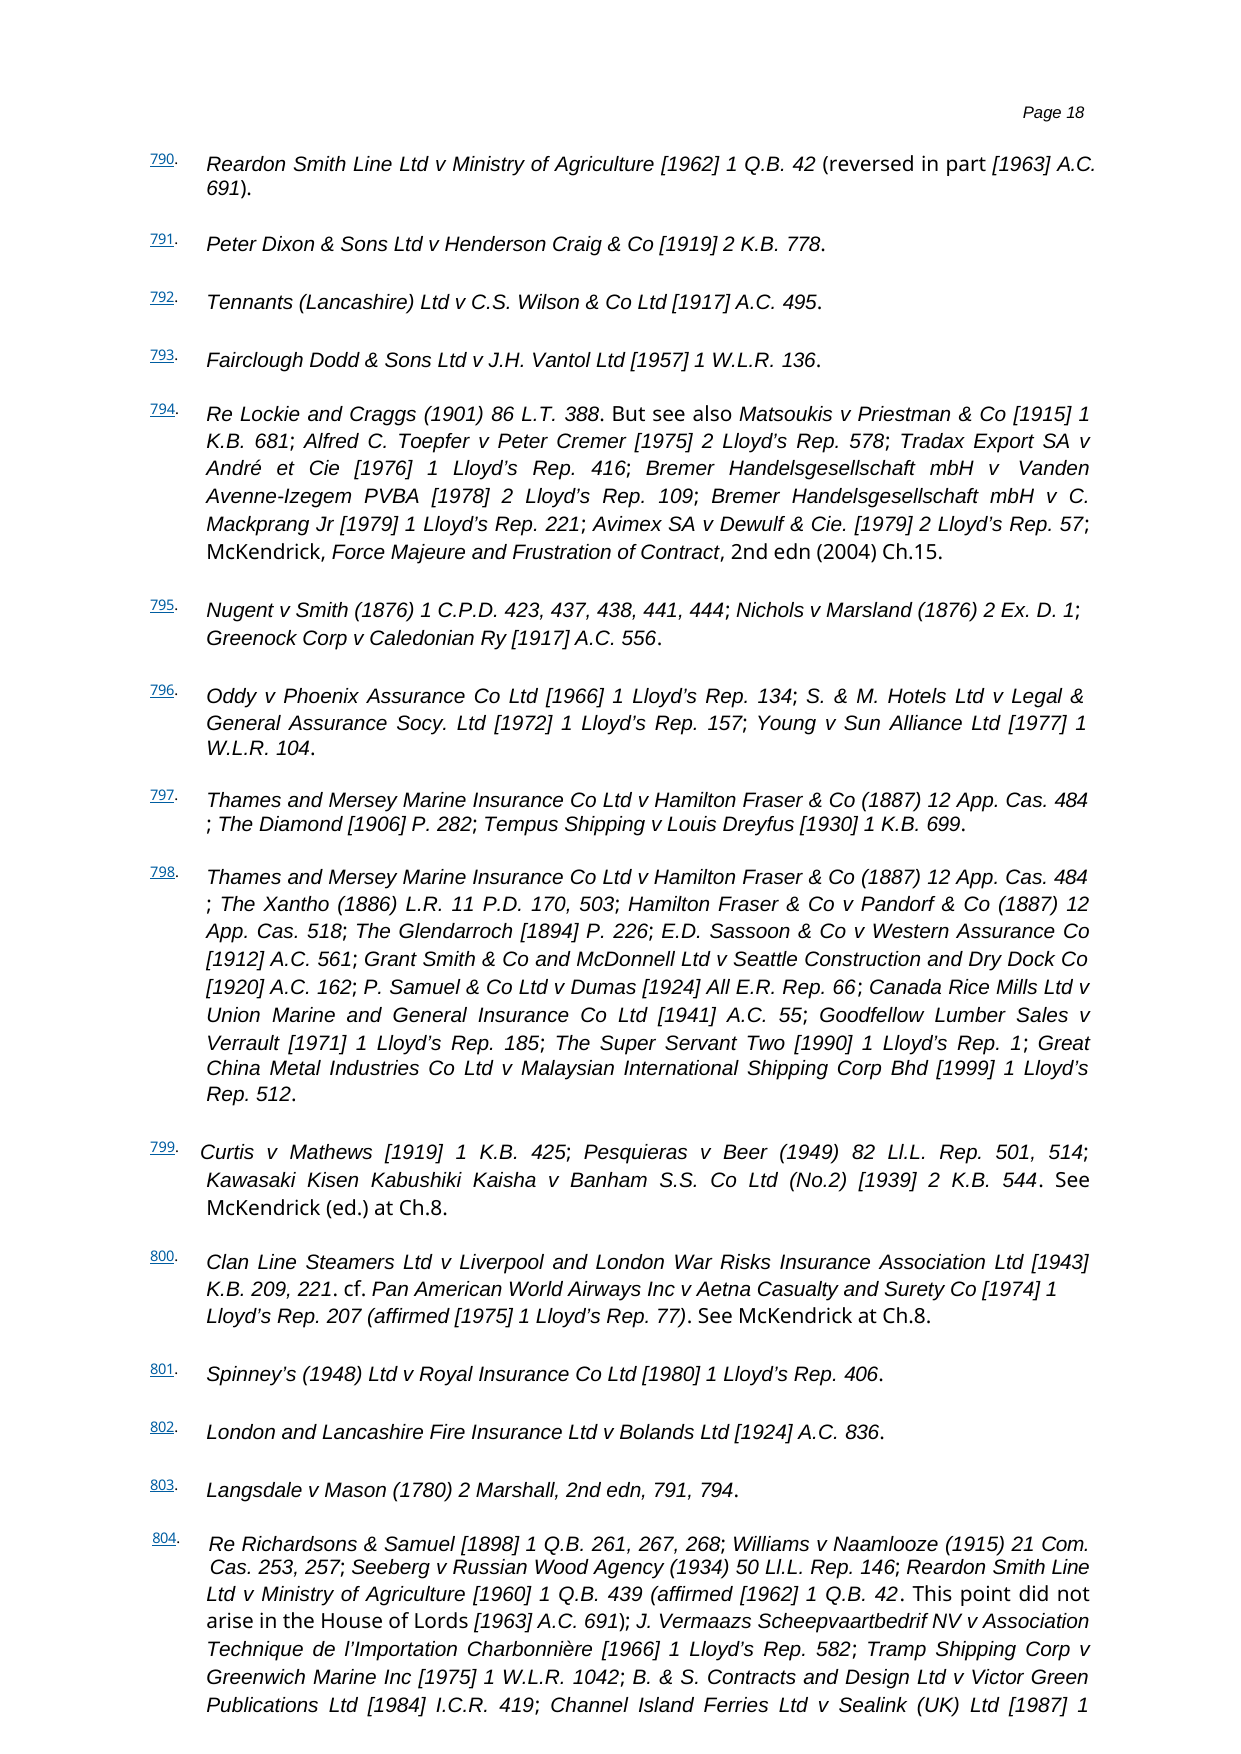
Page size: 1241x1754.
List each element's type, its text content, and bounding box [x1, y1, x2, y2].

text ; The Diamond [1906] P. 282; Tempus Shipping v Louis Dreyfus [1930] 1 K.B. 699. [206, 813, 1107, 836]
text 791. Peter Dixon & Sons Ltd v Henderson Craig & Co [1919] 2 K.B. 778. [150, 229, 1107, 258]
text 792. Tennants (Lancashire) Ltd v C.S. Wilson & Co Ltd [1917] A.C. 495. [150, 287, 1107, 316]
text 797. Thames and Mersey Marine Insurance Co Ltd v Hamilton Fraser & Co (1887) 12 App. Cas. 484 [150, 789, 1107, 813]
text 794. Re Lockie and Craggs (1901) 86 L.T. 388. But see also Matsoukis v Priestman & Co [1915] 1 [150, 402, 1107, 426]
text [206, 1579, 1090, 1719]
text 799. Curtis v Mathews [1919] 1 K.B. 425; Pesquieras v Beer (1949) 82 Ll.L. Rep. 501, 514; Kawasaki Kisen Kabushiki Kaisha v Banham S.S. Co Ltd (No.2) [1939] 2 K.B. 544. See McKendrick (ed.) at Ch.8. [150, 1137, 1090, 1221]
text 798. Thames and Mersey Marine Insurance Co Ltd v Hamilton Fraser & Co (1887) 12 App. Cas. 484 [150, 865, 1107, 889]
text 804. Re Richardsons & Samuel [1898] 1 Q.B. 261, 267, 268; Williams v Naamlooze (1915) 21 Com. [133, 1532, 1090, 1556]
text 691). [206, 176, 1107, 200]
text Cas. 253, 257; Seeberg v Russian Wood Agency (1934) 50 Ll.L. Rep. 146; Reardon Smith Line [133, 1556, 1090, 1579]
text K.B. 681; Alfred C. Toepfer v Peter Cremer [1975] 2 Lloyd’s Rep. 578; Tradax Export SA v André et Cie [1976] 1 Lloyd’s Rep. 416; Bremer Handelsgesellschaft mbH v Vanden Avenne-Izegem PVBA [1978] 2 Lloyd’s Rep. 109; Bremer Handelsgesellschaft mbH v C. Mackprang Jr [1979] 1 Lloyd’s Rep. 221; Avimex SA v Dewulf & Cie. [1979] 2 Lloyd’s Rep. 57; McKendrick, Force Majeure and Frustration of Contract, 2nd edn (2004) Ch.15. [206, 426, 1090, 566]
text 790. Reardon Smith Line Ltd v Ministry of Agriculture [1962] 1 Q.B. 42 (reversed in part [1963] A.C. [150, 153, 1107, 176]
text 800. Clan Line Steamers Ltd v Liverpool and London War Risks Insurance Association Ltd [1943] [150, 1250, 1107, 1274]
text W.L.R. 104. [206, 737, 1107, 760]
text 801. Spinney’s (1948) Ltd v Royal Insurance Co Ltd [1980] 1 Lloyd’s Rep. 406. [150, 1359, 1107, 1387]
text ; The Xantho (1886) L.R. 11 P.D. 170, 503; Hamilton Fraser & Co v Pandorf & Co (1887) 12 App. Cas. 518; The Glendarroch [1894] P. 226; E.D. Sassoon & Co v Western Assurance Co [1912] A.C. 561; Grant Smith & Co and McDonnell Ltd v Seattle Construction and Dry Dock Co [1920] A.C. 162; P. Samuel & Co Ltd v Dumas [1924] All E.R. Rep. 66; Canada Rice Mills Ltd v Union Marine and General Insurance Co Ltd [1941] A.C. 55; Goodfellow Lumber Sales v Verrault [1971] 1 Lloyd’s Rep. 185; The Super Servant Two [1990] 1 Lloyd’s Rep. 1; Great China Metal Industries Co Ltd v Malaysian International Shipping Corp Bhd [1999] 1 Lloyd’s Rep. 512. [206, 889, 1090, 1108]
text 802. London and Lancashire Fire Insurance Ltd v Bolands Ltd [1924] A.C. 836. [150, 1417, 1107, 1445]
text K.B. 209, 221. cf. Pan American World Airways Inc v Aetna Casualty and Surety Co [1974] 1 Lloyd’s Rep. 207 (affirmed [1975] 1 Lloyd’s Rep. 77). See McKendrick at Ch.8. [206, 1274, 1107, 1330]
text 795. Nugent v Smith (1876) 1 C.P.D. 423, 437, 438, 441, 444; Nichols v Marsland (1876) 2 Ex. D. 1; Greenock Corp v Caledonian Ry [1917] A.C. 556. [150, 595, 1090, 651]
text 803. Langsdale v Mason (1780) 2 Marshall, 2nd edn, 791, 794. [150, 1474, 1107, 1503]
text 796. Oddy v Phoenix Assurance Co Ltd [1966] 1 Lloyd’s Rep. 134; S. & M. Hotels Ltd v Legal & General Assurance Socy. Ltd [1972] 1 Lloyd’s Rep. 157; Young v Sun Alliance Ltd [1977] 1 [150, 681, 1090, 737]
text 793. Fairclough Dodd & Sons Ltd v J.H. Vantol Ltd [1957] 1 W.L.R. 136. [150, 345, 1107, 373]
